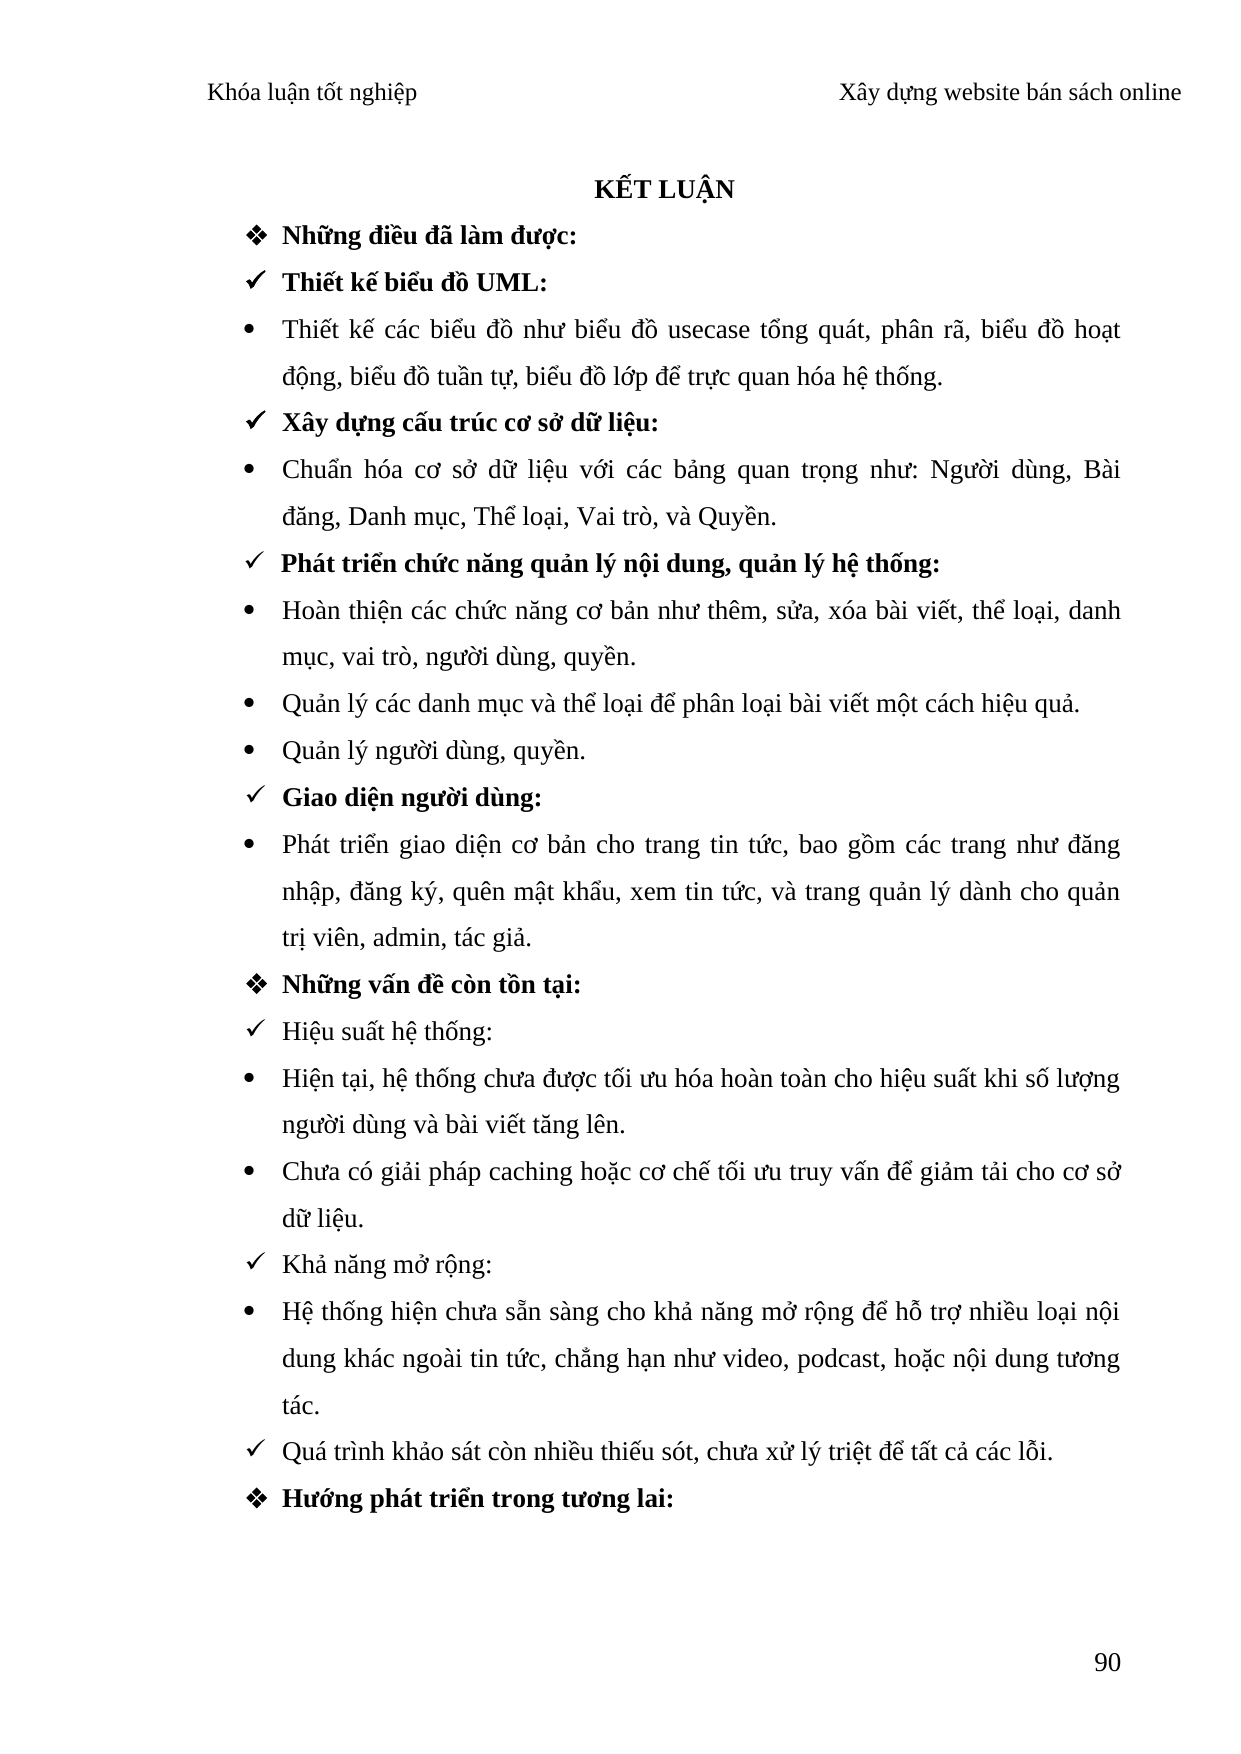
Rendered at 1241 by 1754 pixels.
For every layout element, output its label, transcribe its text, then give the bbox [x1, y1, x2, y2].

list Chuẩn hóa cơ sở dữ liệu với các bảng quan trọng như: Người dùng, Bài đăng, Danh mục, Thể loại, Vai trò, và Quyền. [244, 453, 1122, 531]
subtitle KẾT LUẬN [207, 173, 1122, 204]
list Hiệu suất hệ thống: [244, 1015, 1122, 1046]
list Hướng phát triển trong tương lai: [244, 1482, 1122, 1514]
list Giao diện người dùng: [244, 781, 1122, 812]
list Quản lý người dùng, quyền. [244, 734, 1122, 765]
list Xây dựng cấu trúc cơ sở dữ liệu: [244, 407, 1122, 438]
list Hoàn thiện các chức năng cơ bản như thêm, sửa, xóa bài viết, thể loại, danh mục, vai trò, người dùng, quyền. [244, 594, 1122, 672]
list Những điều đã làm được: [244, 219, 1122, 251]
list Phát triển chức năng quản lý nội dung, quản lý hệ thống: [243, 547, 1122, 578]
list Quá trình khảo sát còn nhiều thiếu sót, chưa xử lý triệt để tất cả các lỗi. [244, 1436, 1122, 1467]
list Khả năng mở rộng: [244, 1248, 1122, 1280]
list Hệ thống hiện chưa sẵn sàng cho khả năng mở rộng để hỗ trợ nhiều loại nội dung khác ngoài tin tức, chẳng hạn như video, podcast, hoặc nội dung tương tác. [244, 1295, 1122, 1420]
list Chưa có giải pháp caching hoặc cơ chế tối ưu truy vấn để giảm tải cho cơ sở dữ liệu. [244, 1155, 1122, 1233]
list Phát triển giao diện cơ bản cho trang tin tức, bao gồm các trang như đăng nhập, đăng ký, quên mật khẩu, xem tin tức, và trang quản lý dành cho quản trị viên, admin, tác giả. [244, 828, 1122, 952]
list Hiện tại, hệ thống chưa được tối ưu hóa hoàn toàn cho hiệu suất khi số lượng người dùng và bài viết tăng lên. [244, 1062, 1122, 1139]
list Quản lý các danh mục và thể loại để phân loại bài viết một cách hiệu quả. [244, 687, 1122, 718]
list Những vấn đề còn tồn tại: [244, 968, 1122, 999]
list Thiết kế biểu đồ UML: [244, 266, 1122, 297]
list Thiết kế các biểu đồ như biểu đồ usecase tổng quát, phân rã, biểu đồ hoạt động, biểu đồ tuần tự, biểu đồ lớp để trực quan hóa hệ thống. [244, 313, 1122, 391]
